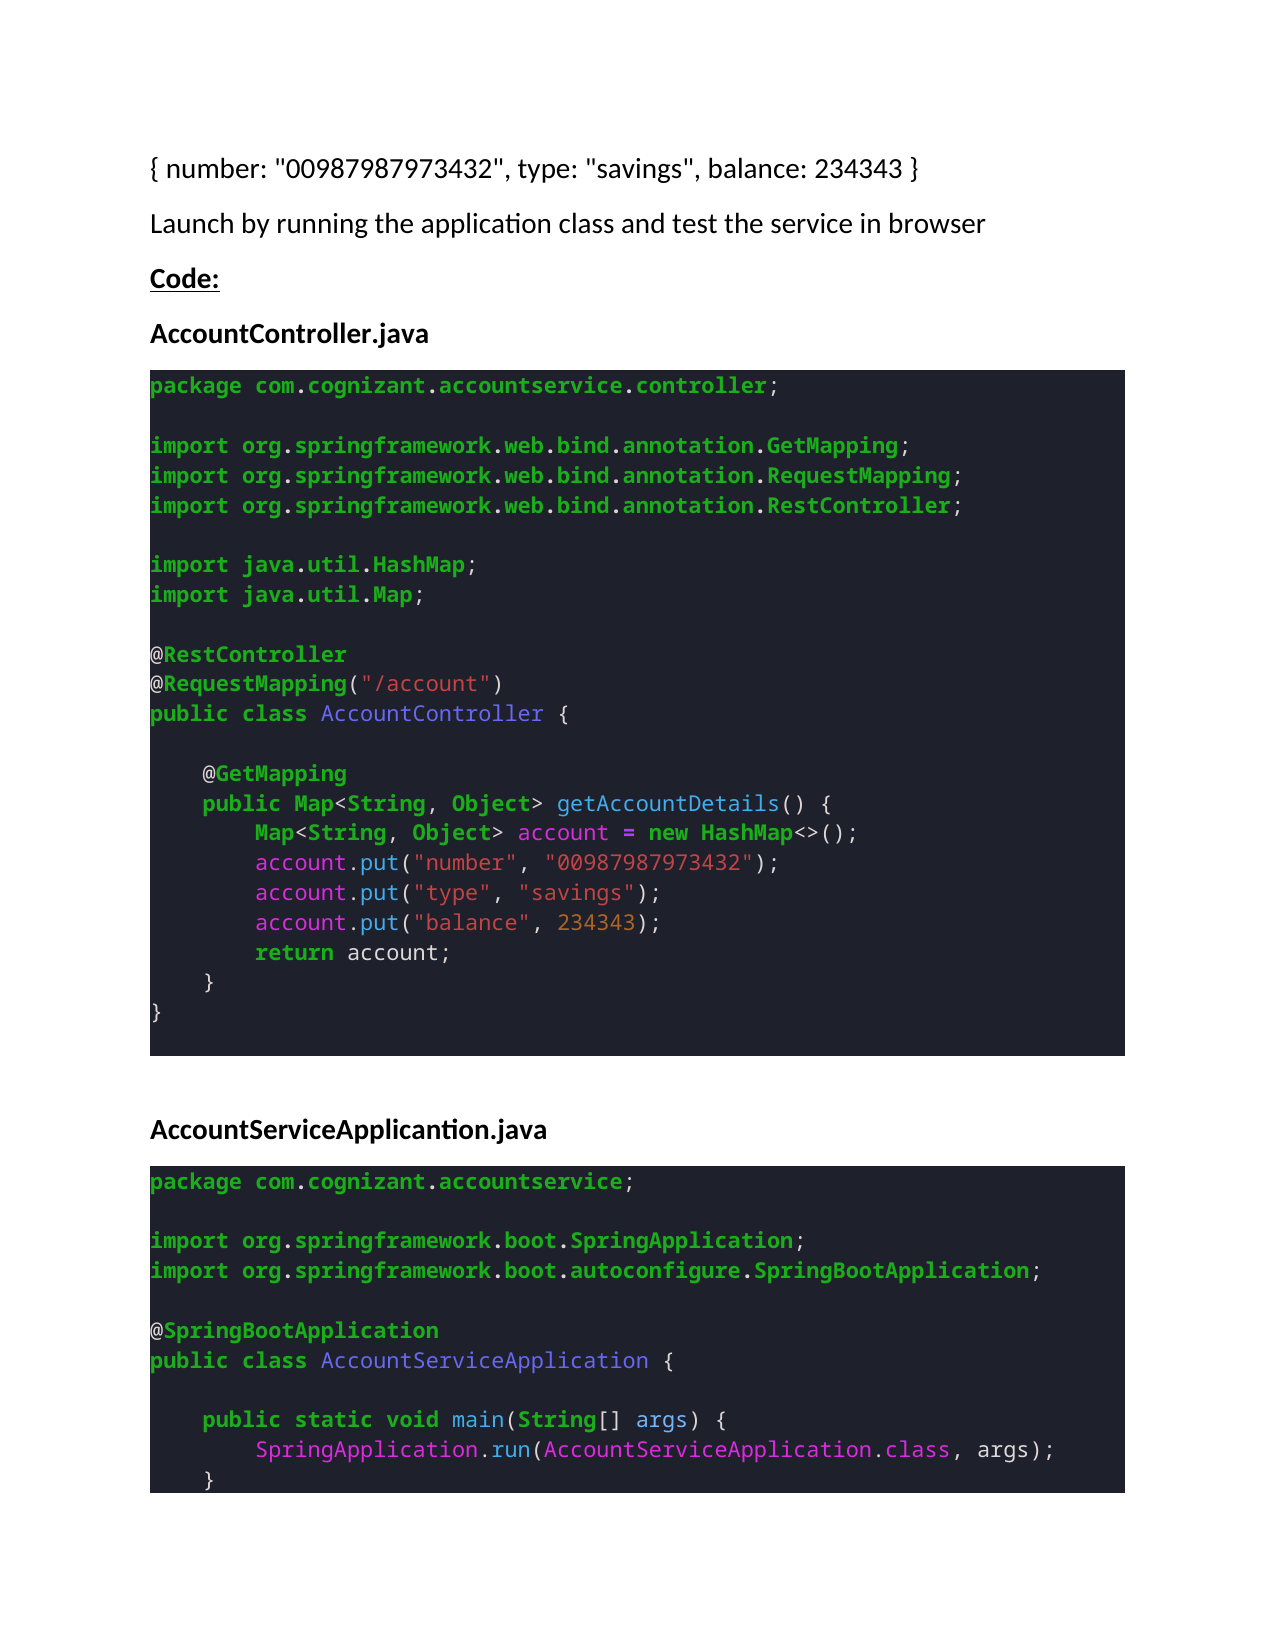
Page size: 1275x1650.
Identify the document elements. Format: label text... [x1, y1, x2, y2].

text import org.springframework.web.bind.annotation.RestController; [150, 489, 1125, 519]
text @GetMapping [150, 758, 1125, 787]
text { number: "00987987973432", type: "savings", balance: 234343 } [150, 150, 1125, 186]
text SpringApplication.run(AccountServiceApplication.class, args); [150, 1434, 1125, 1464]
text import java.util.HashMap; [150, 549, 1125, 579]
text } [150, 1464, 1125, 1493]
text public static void main(String[] args) { [150, 1404, 1125, 1434]
text package com.cognizant.accountservice; [150, 1166, 1125, 1196]
text public class AccountServiceApplication { [150, 1344, 1125, 1374]
text account.put("type", "savings"); [150, 877, 1125, 907]
text import java.util.Map; [150, 579, 1125, 609]
text @SpringBootApplication [150, 1315, 1125, 1344]
text AccountServiceApplicantion.java [150, 1111, 1125, 1146]
text import org.springframework.web.bind.annotation.RequestMapping; [150, 460, 1125, 489]
text public Map<String, Object> getAccountDetails() { [150, 787, 1125, 817]
text AccountController.java [150, 315, 1125, 351]
text @RestController [150, 638, 1125, 668]
text Map<String, Object> account = new HashMap<>(); [150, 817, 1125, 847]
text return account; [150, 936, 1125, 966]
text public class AccountController { [150, 698, 1125, 728]
text package com.cognizant.accountservice.controller; [150, 370, 1125, 400]
text Launch by running the application class and test the service in browser [150, 205, 1125, 241]
text } [150, 966, 1125, 996]
text import org.springframework.boot.SpringApplication; [150, 1225, 1125, 1255]
text import org.springframework.web.bind.annotation.GetMapping; [150, 430, 1125, 460]
text import org.springframework.boot.autoconfigure.SpringBootApplication; [150, 1255, 1125, 1285]
text account.put("number", "00987987973432"); [150, 847, 1125, 877]
text account.put("balance", 234343); [150, 907, 1125, 936]
text Code: [150, 260, 1125, 296]
text } [150, 996, 1125, 1026]
text @RequestMapping("/account") [150, 668, 1125, 698]
